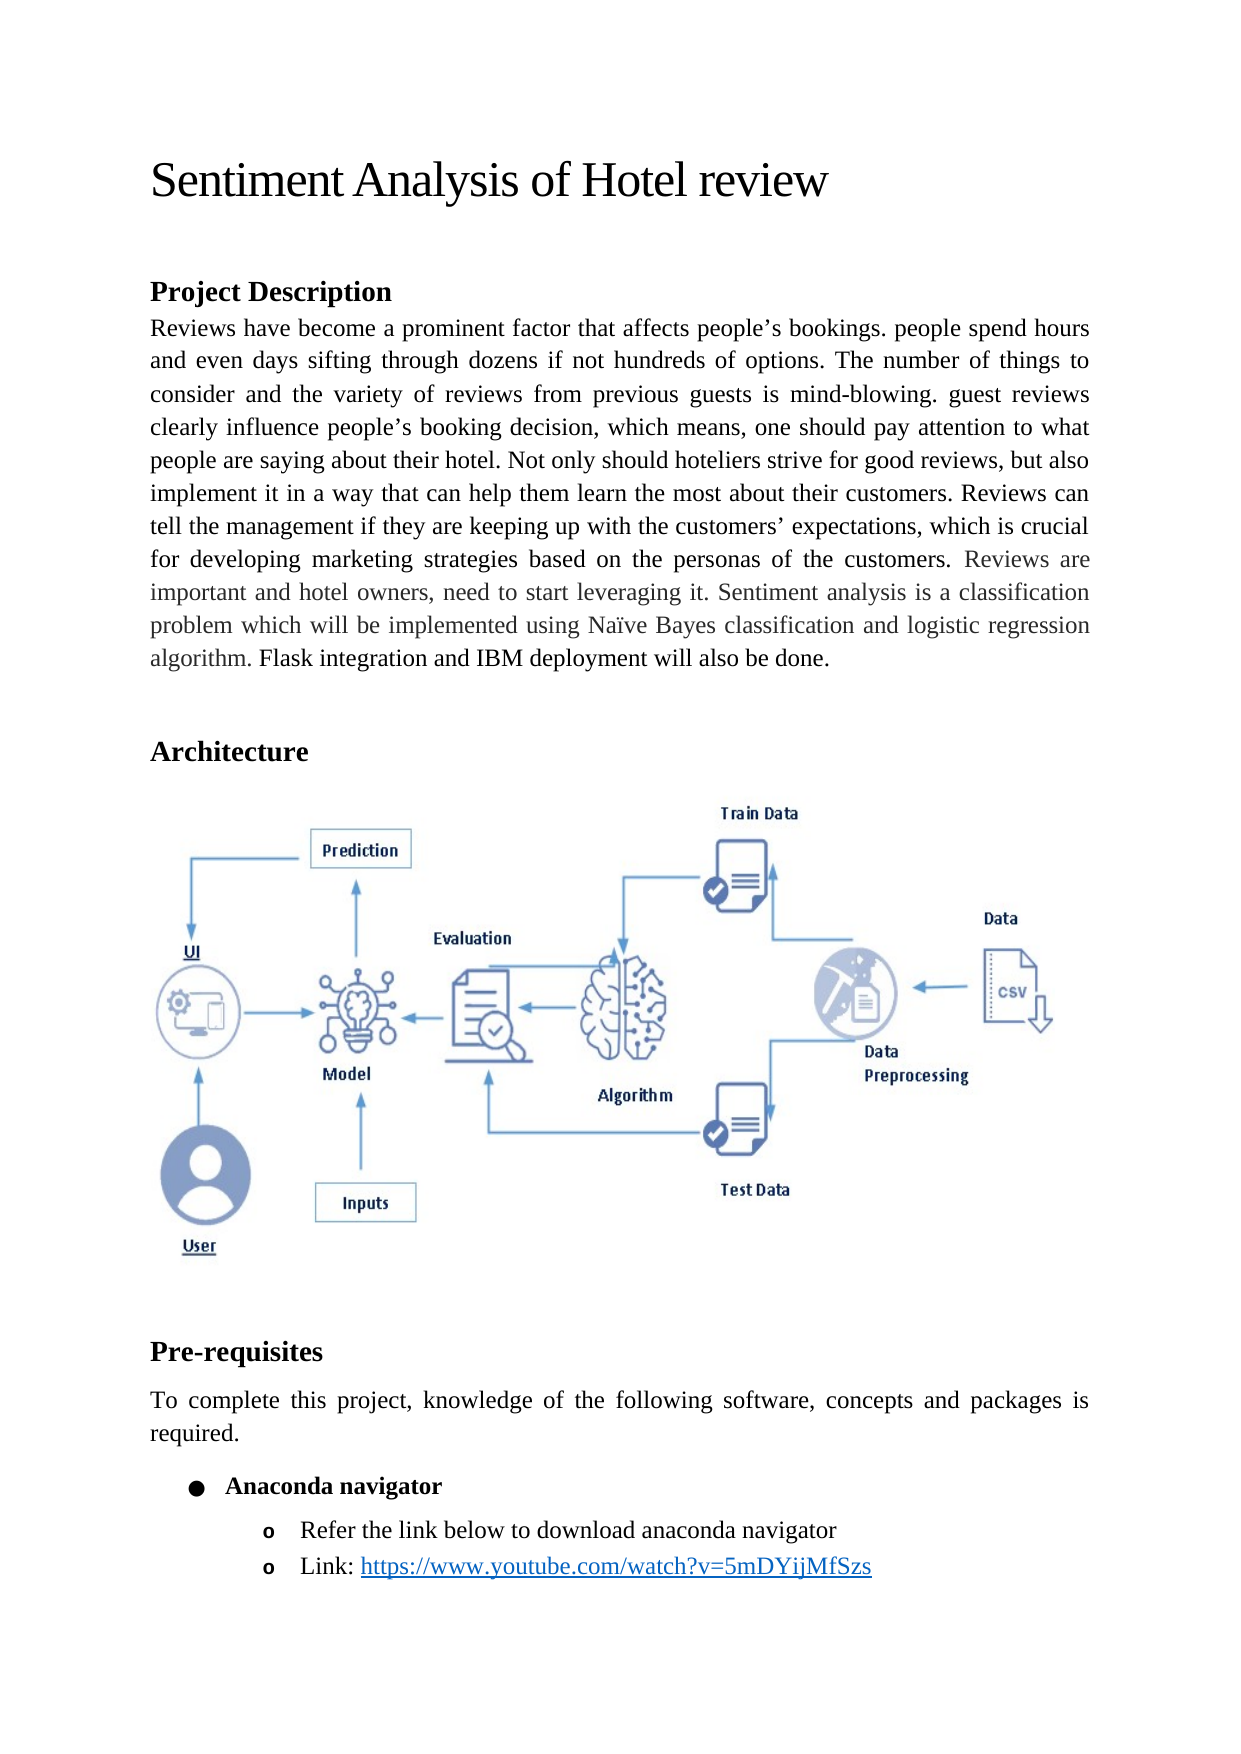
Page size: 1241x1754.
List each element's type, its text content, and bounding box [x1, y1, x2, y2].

text Architecture [150, 734, 1090, 767]
title Sentiment Analysis of Hotel review [150, 150, 1090, 207]
list Refer the link below to download anaconda navigator [262, 1515, 1090, 1544]
text To complete this project, knowledge of the following software, concepts and packages is required. [150, 1385, 1090, 1447]
list Link: https://www.youtube.com/watch?v=5mDYijMfSzs [262, 1551, 1090, 1581]
subtitle Project Description [150, 274, 1090, 308]
list Anaconda navigator [187, 1463, 1090, 1506]
text Reviews have become a prominent factor that affects people’s bookings. people spend hours and even days sifting through dozens if not hundreds of options. The number of things to consider and the variety of reviews from previous guests is mind-blowing. guest reviews clearly influence people’s booking decision, which means, one should pay attention to what people are saying about their hotel. Not only should hoteliers strive for good reviews, but also implement it in a way that can help them learn the most about their customers. Reviews can tell the management if they are keeping up with the customers’ expectations, which is crucial for developing marketing strategies based on the personas of the customers. Reviews are important and hotel owners, need to start leveraging it. Sentiment analysis is a classification problem which will be implemented using Naïve Bayes classification and logistic regression algorithm. Flask integration and IBM deployment will also be done. [150, 313, 1090, 577]
picture [150, 785, 1055, 1267]
text Pre-requisites [150, 1334, 1090, 1367]
